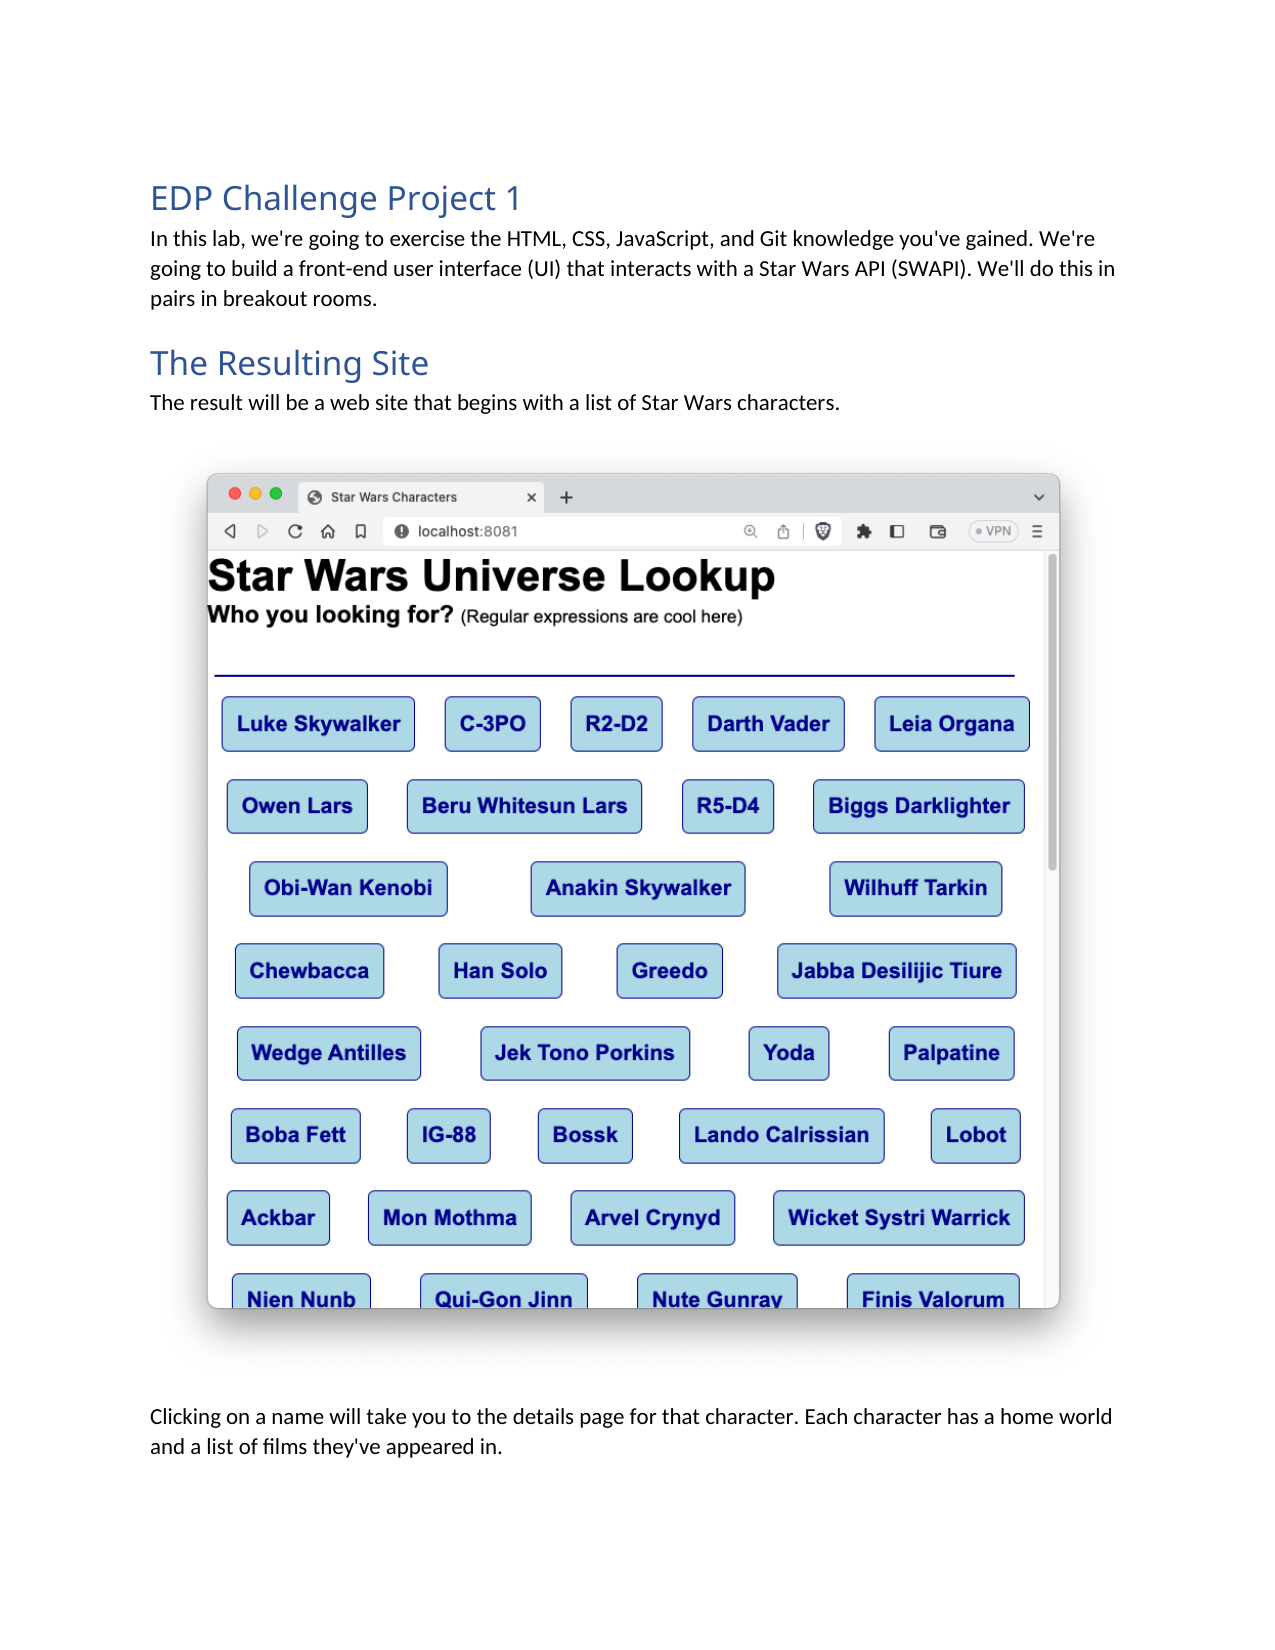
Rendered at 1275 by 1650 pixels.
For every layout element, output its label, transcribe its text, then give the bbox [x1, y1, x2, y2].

text Clicking on a name will take you to the details page for that character. Each character has a home world and a list of films they've appeared in. [150, 1402, 1125, 1461]
picture [150, 435, 1117, 1384]
text In this lab, we're going to exercise the HTML, CSS, JavaScript, and Git knowledge you've gained. We're going to build a front-end user interface (UI) that interacts with a Star Wars API (SWAPI). We'll do this in pairs in breakout rooms. [150, 224, 1125, 312]
subtitle EDP Challenge Project 1 [150, 175, 1125, 220]
text The result will be a web site that begins with a list of Star Wars characters. [150, 388, 1125, 417]
subtitle The Resulting Site [150, 339, 1125, 385]
